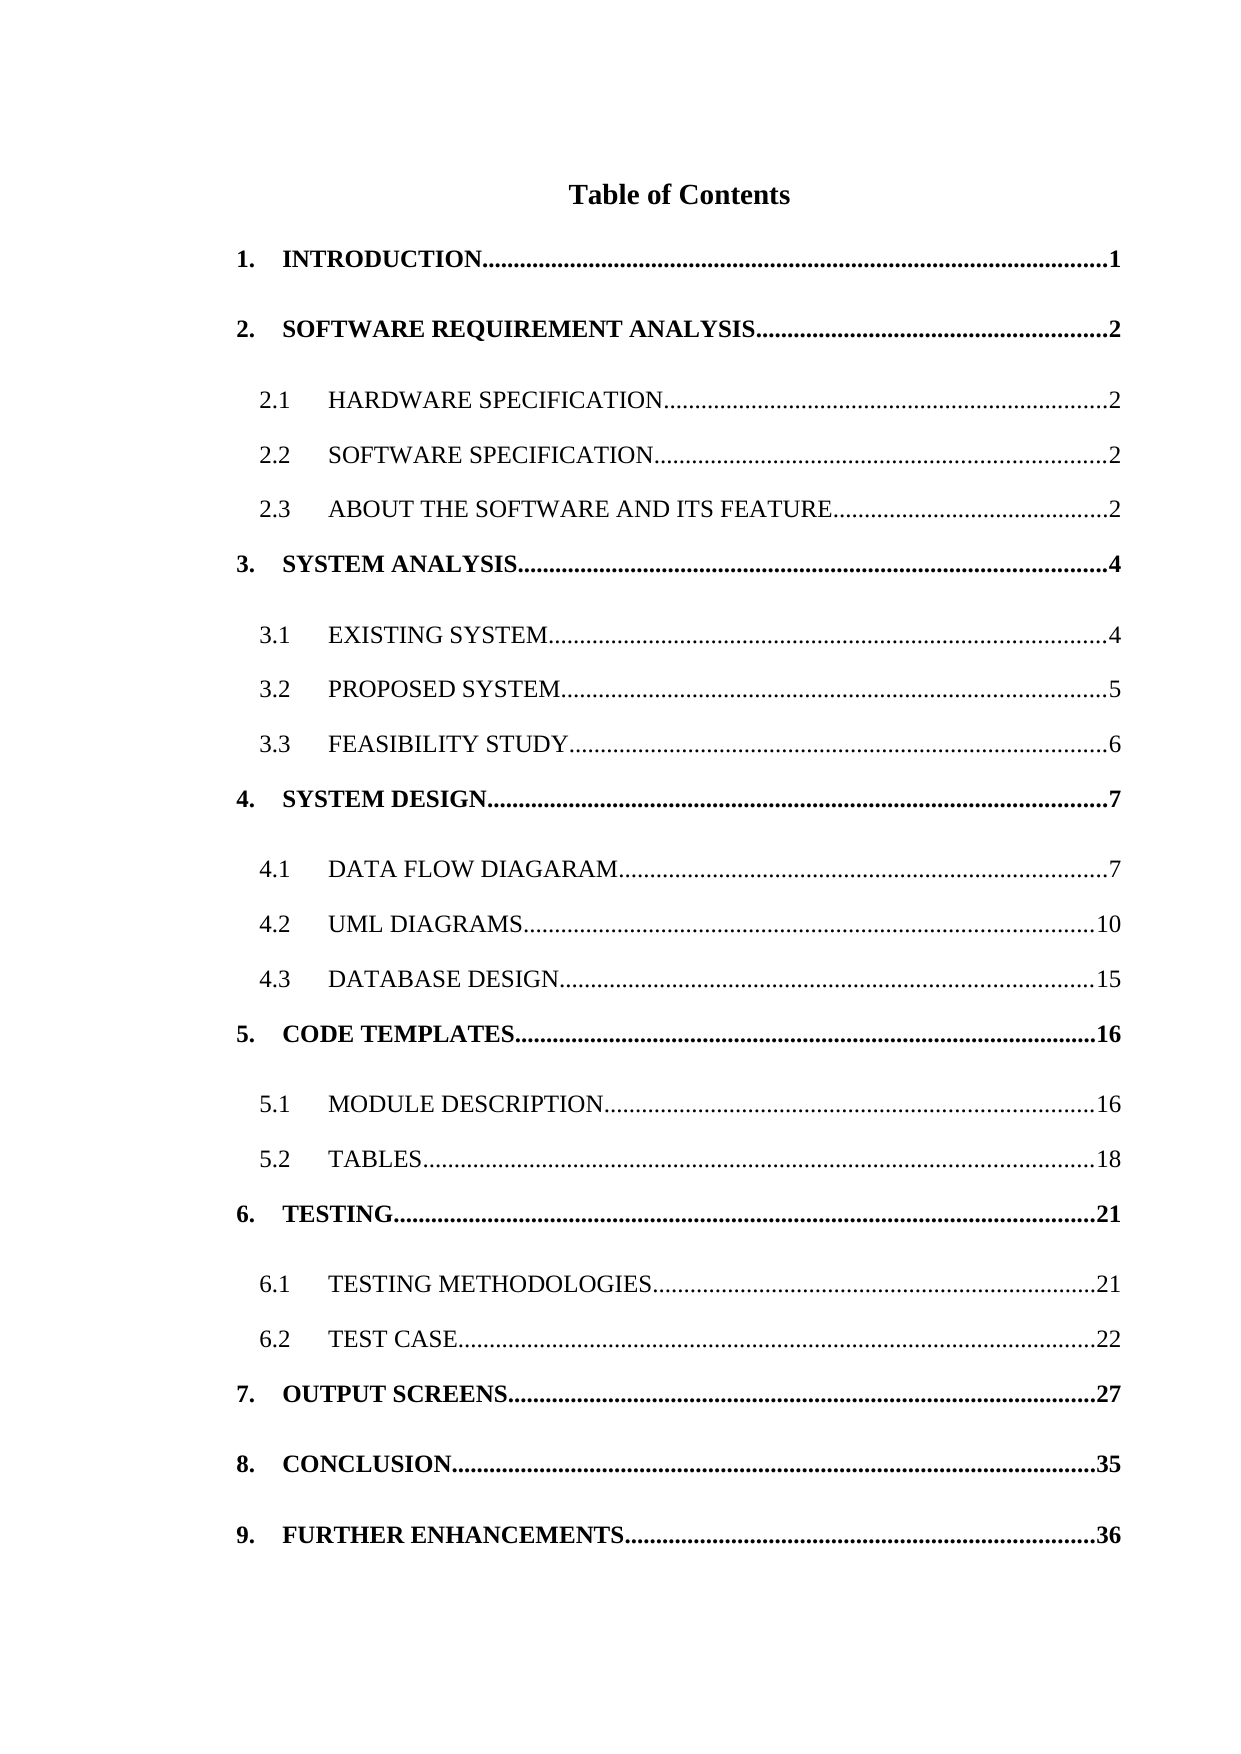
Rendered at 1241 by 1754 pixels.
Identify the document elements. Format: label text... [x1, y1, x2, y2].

text 4.3 DATABASE DESIGN 15 [259, 964, 1122, 993]
text 8. CONCLUSION 35 [236, 1449, 1122, 1478]
text 2.3 ABOUT THE SOFTWARE AND ITS FEATURE 2 [259, 494, 1122, 523]
text 3.3 FEASIBILITY STUDY 6 [259, 729, 1122, 758]
text 4.1 DATA FLOW DIAGARAM 7 [259, 854, 1122, 883]
text 4.2 UML DIAGRAMS 10 [259, 909, 1122, 938]
text 6.2 TEST CASE 22 [259, 1324, 1122, 1353]
text 3.1 EXISTING SYSTEM 4 [259, 620, 1122, 648]
text 7. OUTPUT SCREENS 27 [236, 1379, 1122, 1408]
text 5.1 MODULE DESCRIPTION 16 [259, 1089, 1122, 1118]
text 5.2 TABLES 18 [259, 1144, 1122, 1173]
text 2.2 SOFTWARE SPECIFICATION 2 [259, 440, 1122, 468]
text 3. SYSTEM ANALYSIS 4 [236, 549, 1122, 578]
text 1. INTRODUCTION 1 [236, 244, 1122, 273]
text 4. SYSTEM DESIGN 7 [236, 784, 1122, 813]
text 3.2 PROPOSED SYSTEM 5 [259, 674, 1122, 703]
text 9. FURTHER ENHANCEMENTS 36 [236, 1520, 1122, 1548]
text 6.1 TESTING METHODOLOGIES 21 [259, 1269, 1122, 1298]
text 6. TESTING 21 [236, 1199, 1122, 1228]
text 5. CODE TEMPLATES 16 [236, 1019, 1122, 1048]
text Table of Contents [236, 177, 1122, 211]
text 2. SOFTWARE REQUIREMENT ANALYSIS 2 [236, 314, 1122, 343]
text 2.1 HARDWARE SPECIFICATION 2 [259, 385, 1122, 414]
